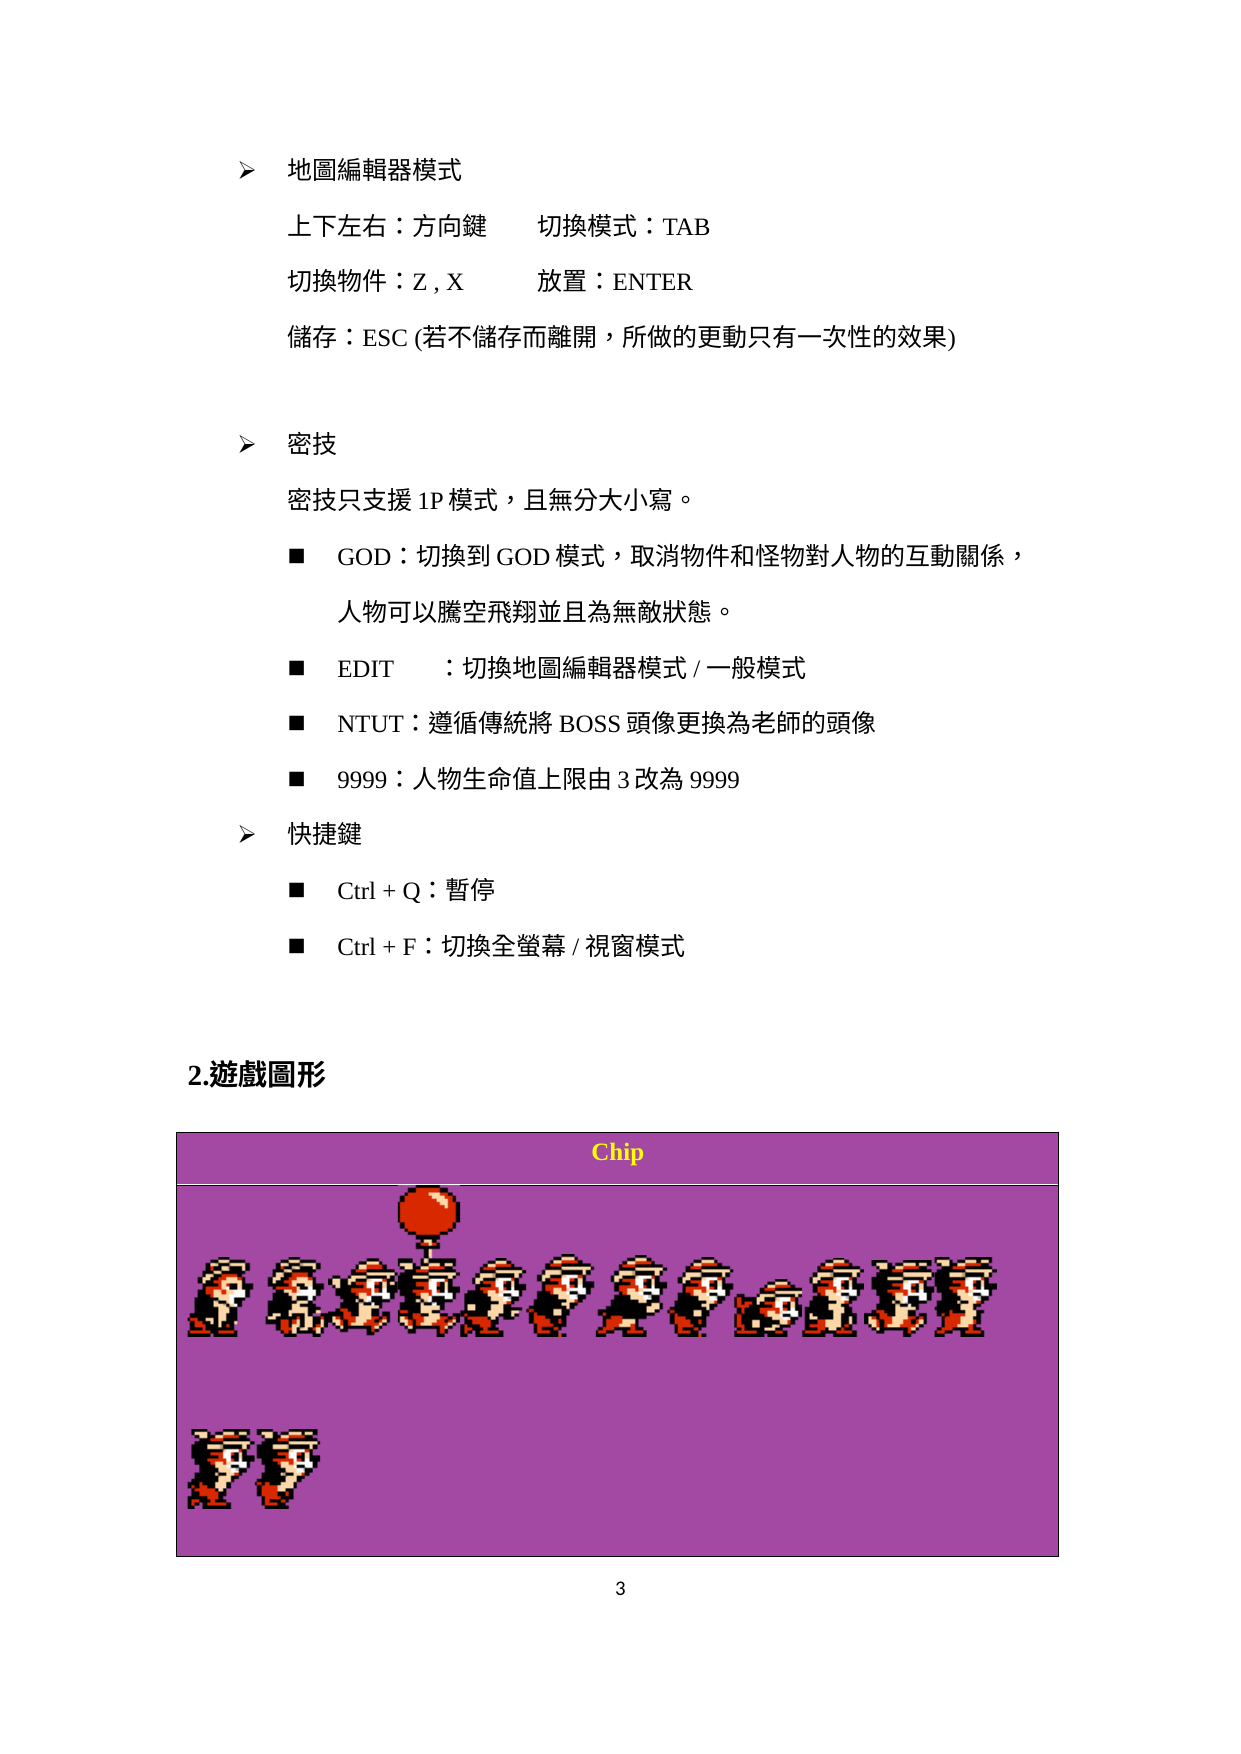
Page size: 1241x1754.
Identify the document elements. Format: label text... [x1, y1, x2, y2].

text 2.遊戲圖形 [187, 1036, 1053, 1111]
list 上下左右：方向鍵 切換模式：TAB [287, 206, 1053, 243]
picture [187, 1185, 997, 1337]
list 切換物件：Z , X 放置：ENTER [287, 261, 1053, 299]
list 快捷鍵 [237, 814, 1053, 852]
list Ctrl + F：切換全螢幕 / 視窗模式 [287, 926, 1053, 963]
list 地圖編輯器模式 [237, 150, 1053, 187]
list 儲存：ESC (若不儲存而離開，所做的更動只有一次性的效果) [287, 317, 1053, 354]
text 密技只支援1P模式，且無分大小寫。 [287, 480, 1053, 517]
list GOD：切換到GOD模式，取消物件和怪物對人物的互動關係，人物可以騰空飛翔並且為無敵狀態。 [287, 536, 1053, 629]
list Ctrl + Q：暫停 [287, 870, 1053, 907]
list NTUT：遵循傳統將BOSS頭像更換為老師的頭像 [287, 703, 1053, 741]
list EDIT ：切換地圖編輯器模式 / 一般模式 [287, 647, 1053, 685]
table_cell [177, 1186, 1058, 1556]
list 9999：人物生命值上限由3改為9999 [287, 759, 1053, 796]
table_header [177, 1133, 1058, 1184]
picture [187, 1429, 321, 1509]
list 密技 [237, 424, 1053, 462]
